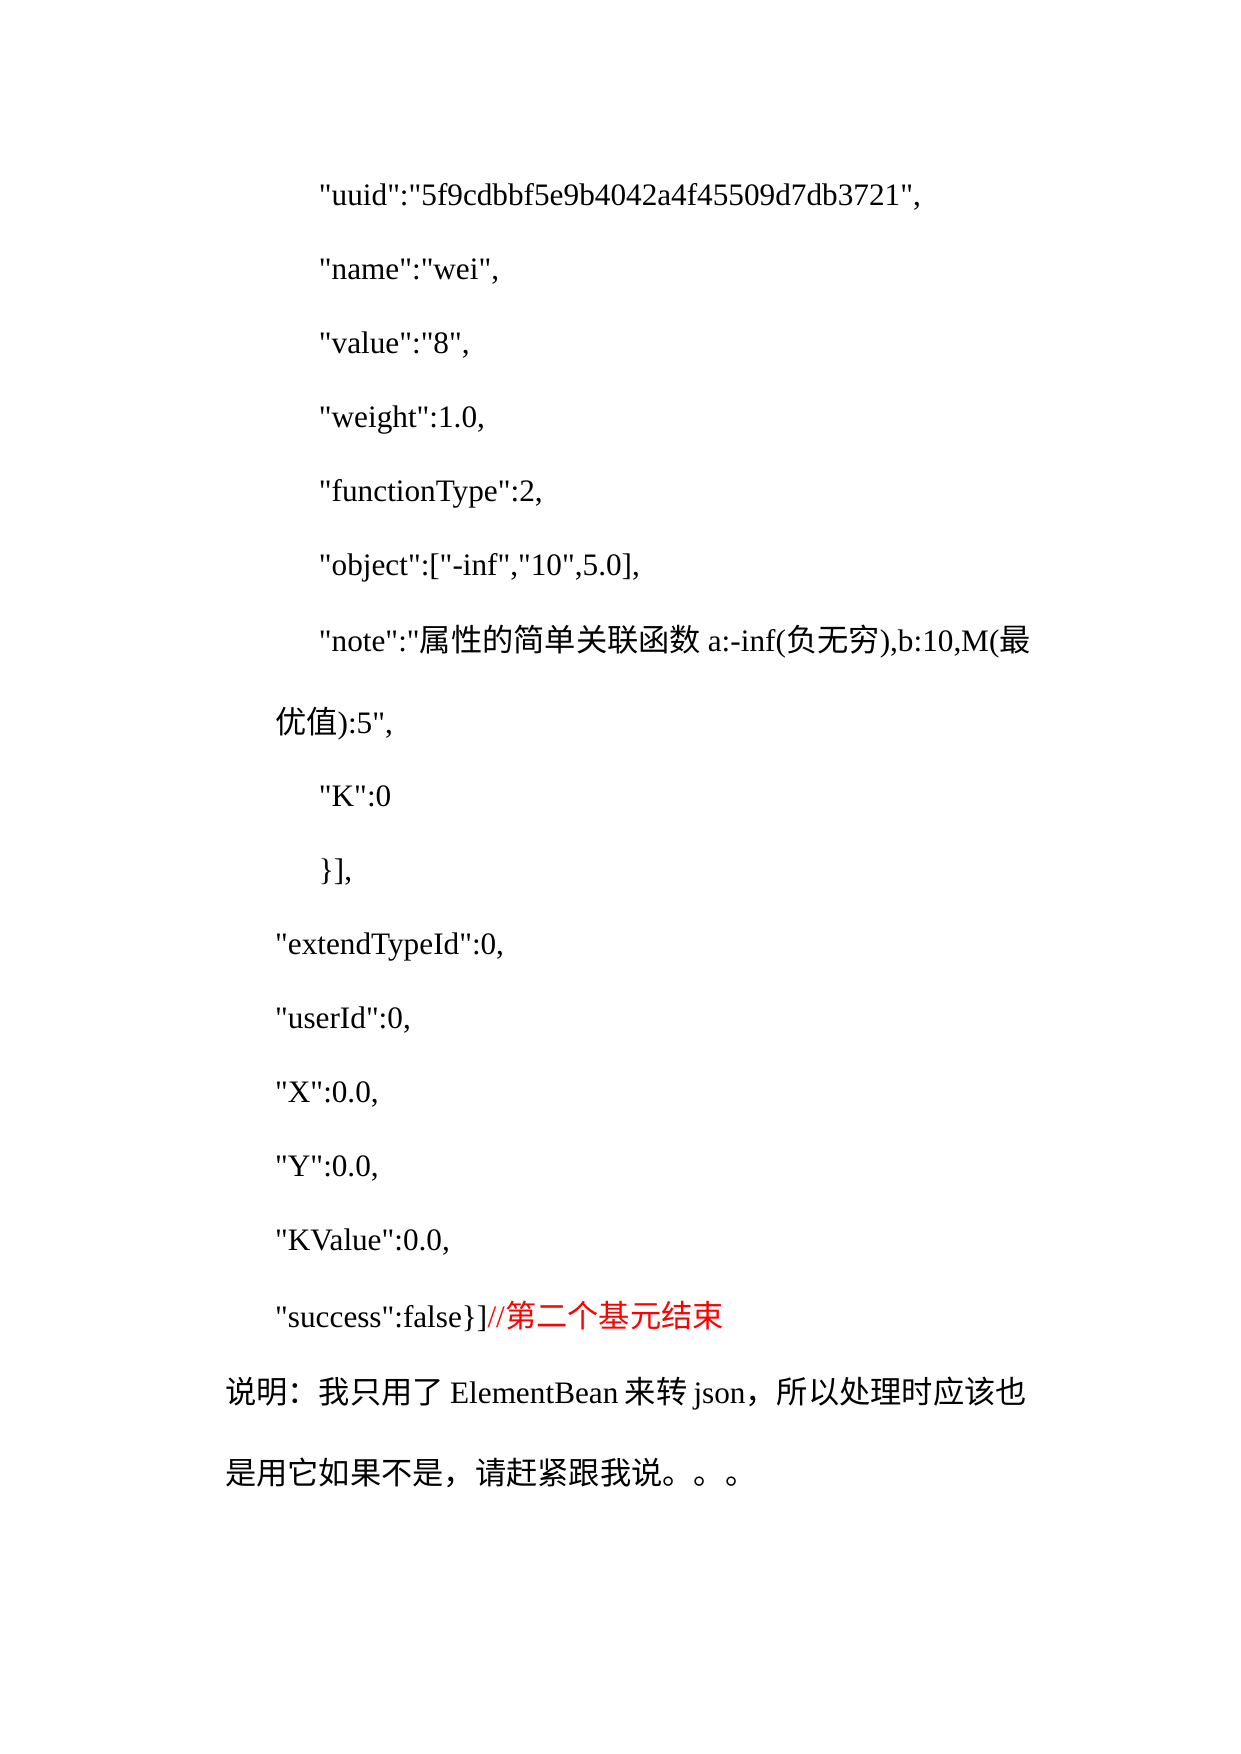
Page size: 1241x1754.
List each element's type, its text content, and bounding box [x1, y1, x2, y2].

text "note":"属性的简单关联函数 a:-inf(负无穷),b:10,M(最优值):5", [275, 606, 1053, 752]
text "uuid":"5f9cdbbf5e9b4042a4f45509d7db3721", [275, 162, 1053, 227]
text }], [275, 837, 1053, 902]
text "value":"8", [275, 310, 1053, 375]
list 说明：我只用了ElementBean来转json，所以处理时应该也是用它如果不是，请赶紧跟我说。。。 [225, 1357, 1053, 1503]
text "KValue":0.0, [275, 1207, 1053, 1272]
text "Y":0.0, [275, 1133, 1053, 1198]
text "extendTypeId":0, [275, 911, 1053, 976]
text "K":0 [275, 763, 1053, 828]
text "name":"wei", [275, 236, 1053, 301]
text "weight":1.0, [275, 384, 1053, 449]
text "object":["-inf","10",5.0], [275, 532, 1053, 597]
text "userId":0, [275, 985, 1053, 1050]
text "X":0.0, [275, 1059, 1053, 1124]
text "functionType":2, [275, 458, 1053, 523]
text "success":false}]//第二个基元结束 [275, 1281, 1053, 1346]
